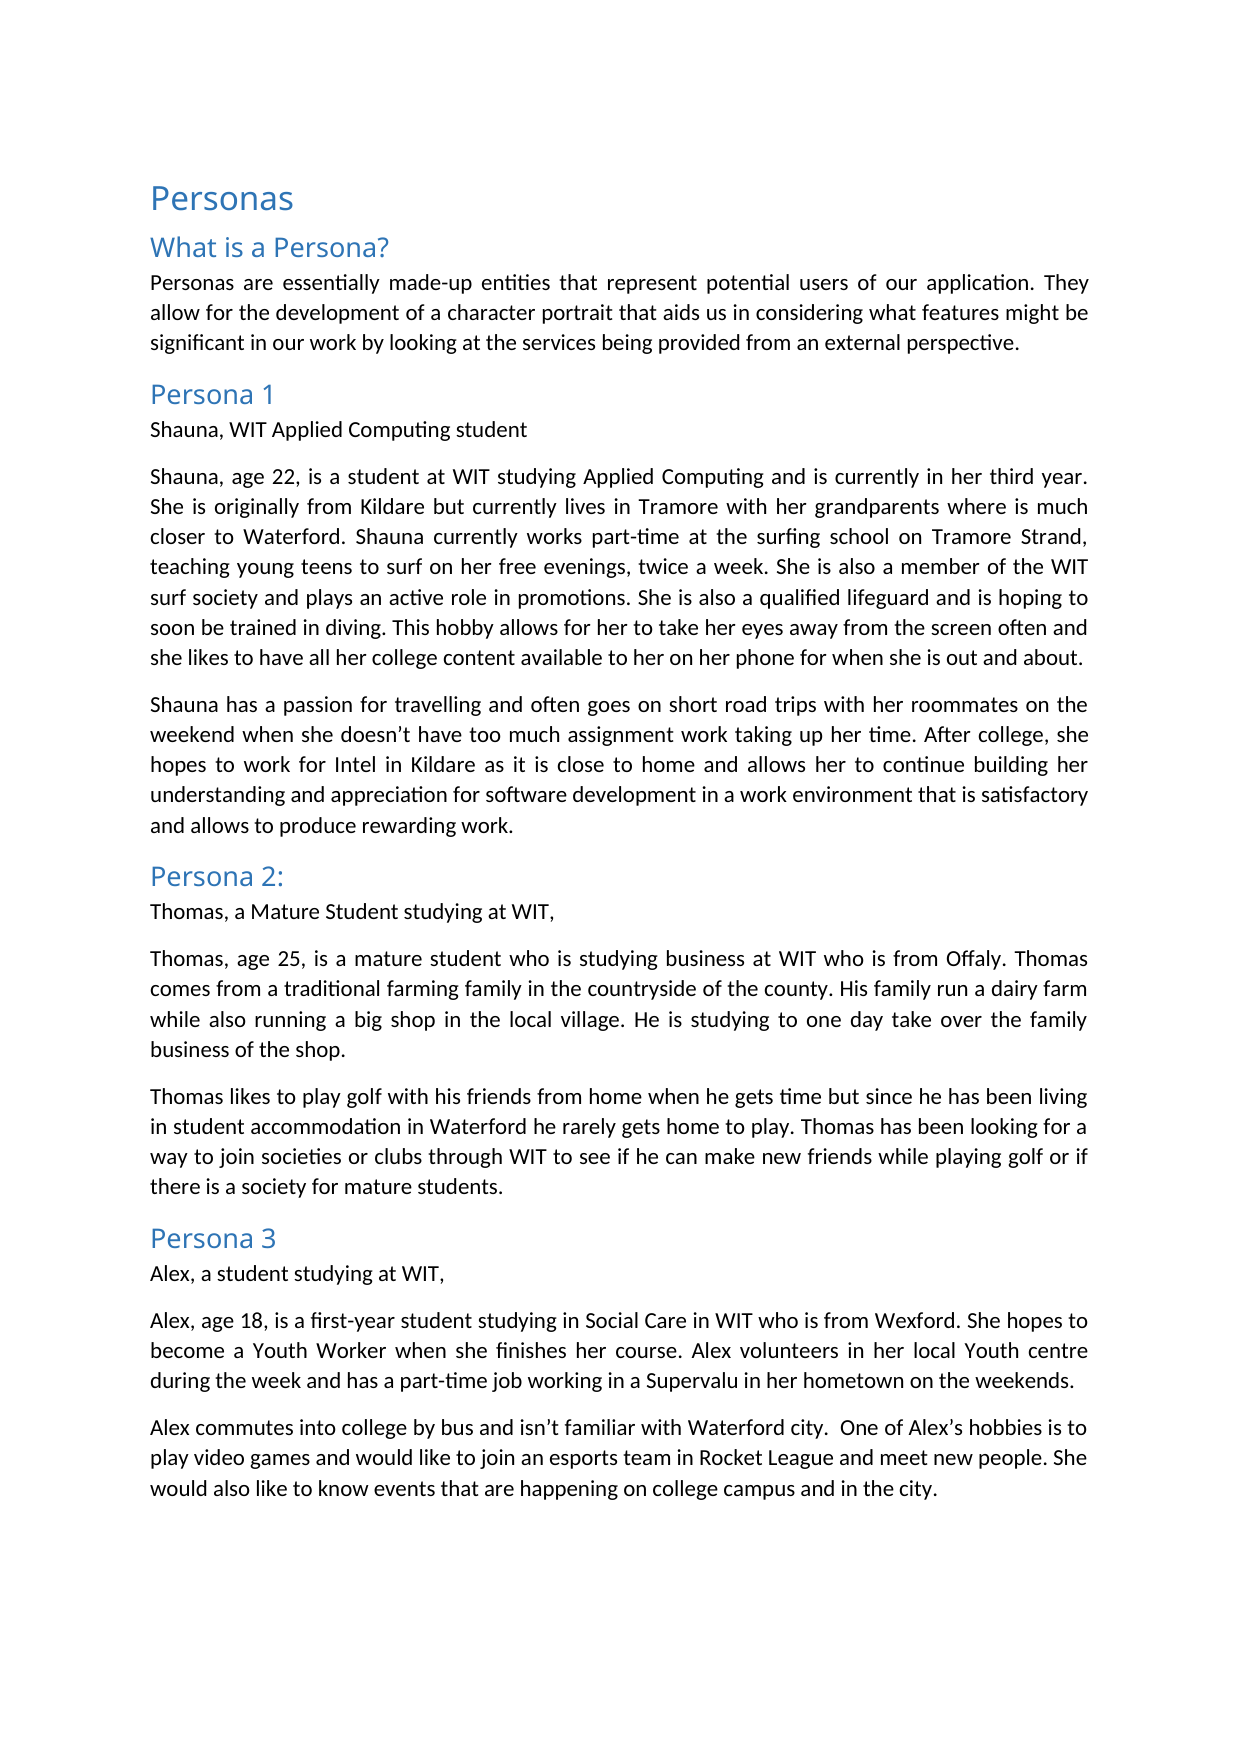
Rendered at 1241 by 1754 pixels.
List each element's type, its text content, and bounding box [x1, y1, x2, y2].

text Shauna has a passion for travelling and often goes on short road trips with her roommates on the weekend when she doesn’t have too much assignment work taking up her time. After college, she hopes to work for Intel in Kildare as it is close to home and allows her to continue building her understanding and appreciation for software development in a work environment that is satisfactory and allows to produce rewarding work. [150, 690, 1090, 839]
text Thomas, a Mature Student studying at WIT, [150, 897, 1090, 926]
text Alex, age 18, is a first-year student studying in Social Care in WIT who is from Wexford. She hopes to become a Youth Worker when she finishes her course. Alex volunteers in her local Youth centre during the week and has a part-time job working in a Supervalu in her hometown on the weekends. [150, 1306, 1090, 1394]
subtitle Persona 1 [150, 375, 1090, 412]
subtitle Persona 3 [150, 1219, 1090, 1256]
text Alex commutes into college by bus and isn’t familiar with Waterford city. One of Alex’s hobbies is to play video games and would like to join an esports team in Rocket League and meet new people. She would also like to know events that are happening on college campus and in the city. [150, 1413, 1090, 1502]
subtitle Persona 2: [150, 858, 1090, 894]
text Thomas, age 25, is a mature student who is studying business at WIT who is from Offaly. Thomas comes from a traditional farming family in the countryside of the county. His family run a dairy farm while also running a big shop in the local village. He is studying to one day take over the family business of the shop. [150, 944, 1090, 1063]
text Personas are essentially made-up entities that represent potential users of our application. They allow for the development of a character portrait that aids us in considering what features might be significant in our work by looking at the services being provided from an external perspective. [150, 268, 1090, 356]
text Shauna, WIT Applied Computing student [150, 415, 1090, 443]
text Alex, a student studying at WIT, [150, 1259, 1090, 1287]
subtitle What is a Persona? [150, 228, 1090, 265]
text Shauna, age 22, is a student at WIT studying Applied Computing and is currently in her third year. She is originally from Kildare but currently lives in Tramore with her grandparents where is much closer to Waterford. Shauna currently works part-time at the surfing school on Tramore Strand, teaching young teens to surf on her free evenings, twice a week. She is also a member of the WIT surf society and plays an active role in promotions. She is also a qualified lifeguard and is hoping to soon be trained in diving. This hobby allows for her to take her eyes away from the screen often and she likes to have all her college content available to her on her phone for when she is out and about. [150, 462, 1090, 671]
text Thomas likes to play golf with his friends from home when he gets time but since he has been living in student accommodation in Waterford he rarely gets home to play. Thomas has been looking for a way to join societies or clubs through WIT to see if he can make new friends while playing golf or if there is a society for mature students. [150, 1082, 1090, 1201]
subtitle Personas [150, 175, 1090, 220]
